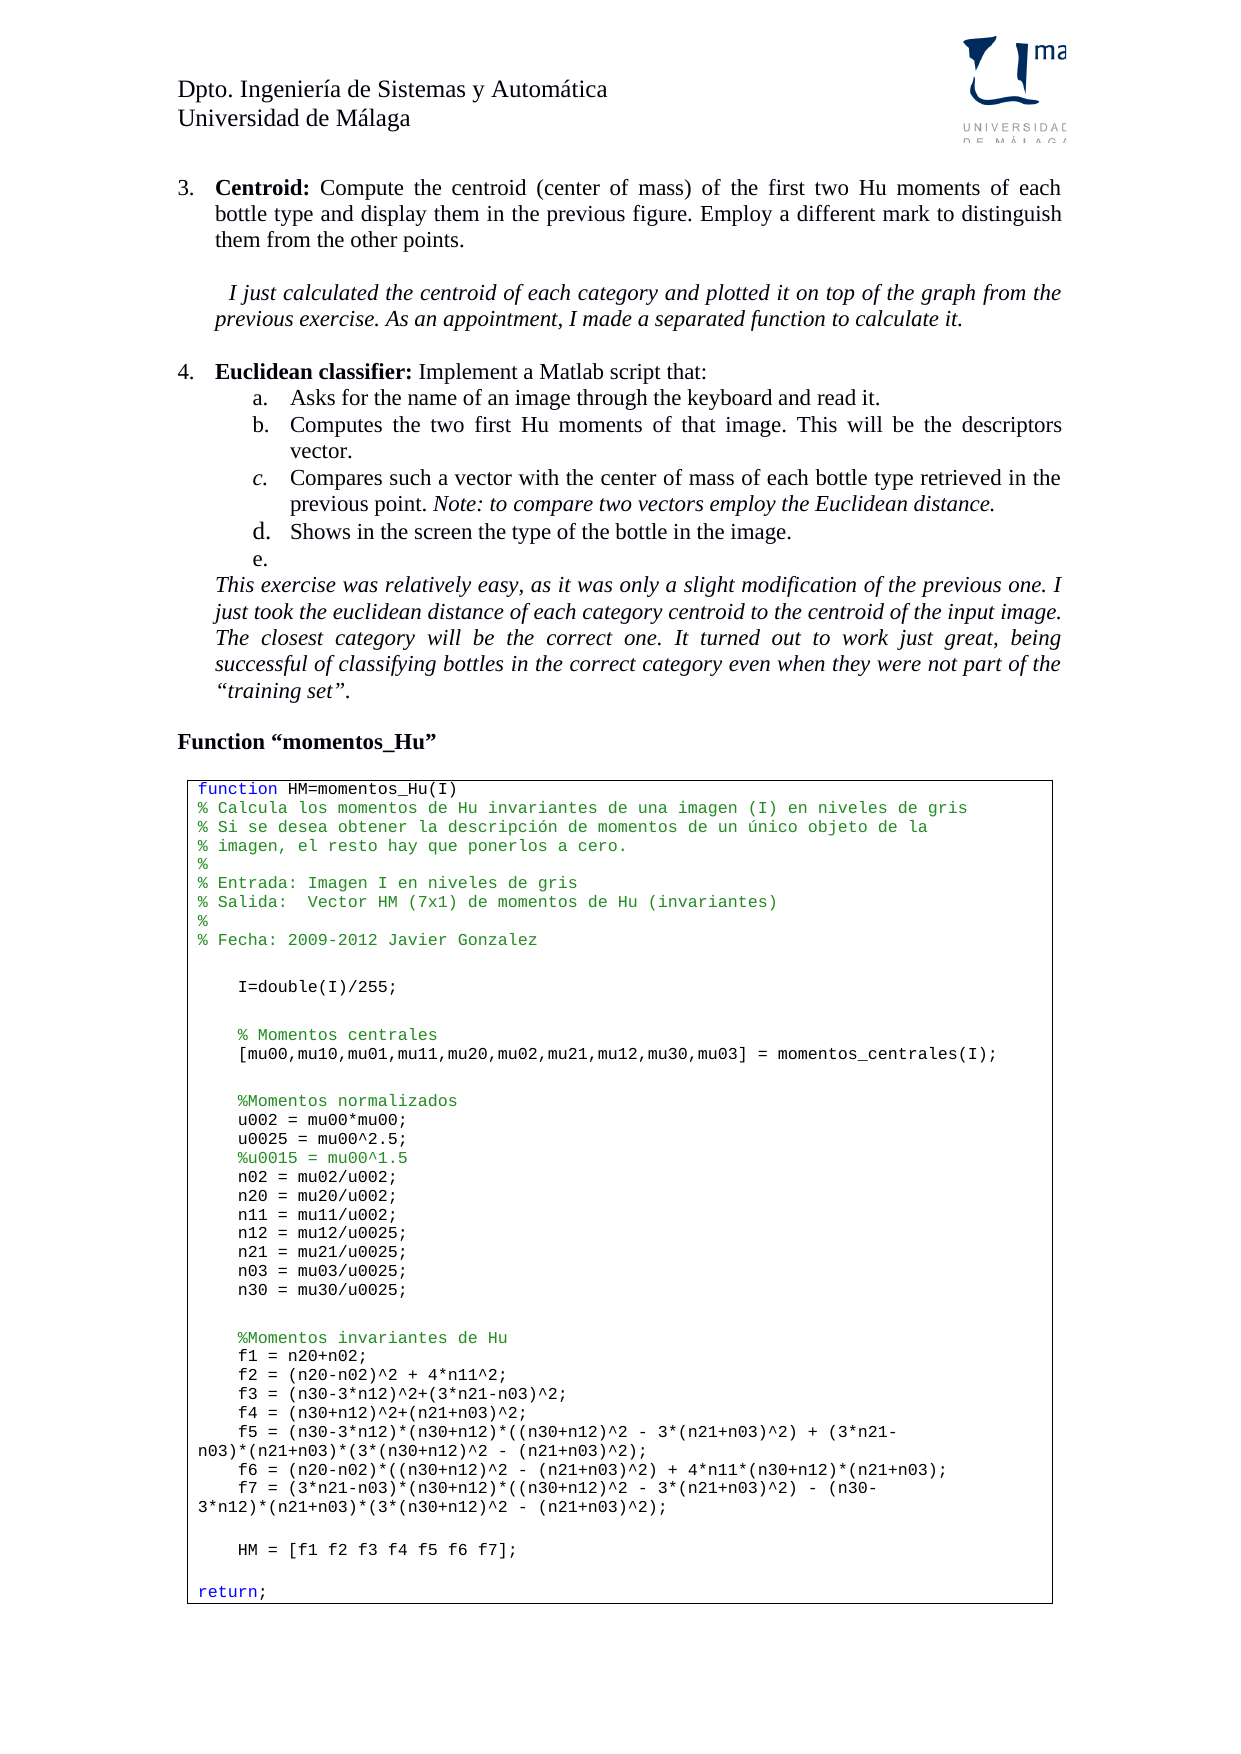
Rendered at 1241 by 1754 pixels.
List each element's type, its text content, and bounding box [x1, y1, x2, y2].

list Asks for the name of an image through the keyboard and read it. [252, 384, 1063, 411]
picture [963, 36, 1067, 141]
list Compares such a vector with the center of mass of each bottle type retrieved in the previous point. Note: to compare two vectors employ the Euclidean distance. [252, 463, 1063, 516]
text Function “momentos_Hu” [177, 728, 1063, 754]
list Centroid: Compute the centroid (center of mass) of the first two Hu moments of each bottle type and display them in the previous figure. Employ a different mark to distinguish them from the other points. [177, 174, 1063, 253]
table_header function HM=momentos_Hu(I) % Calcula los momentos de Hu invariantes de una imagen (I) en niveles de gris % Si se desea obtener la descripción de momentos de un único objeto de la % imagen, el resto hay que ponerlos a cero. % % Entrada: Imagen I en niveles de gris % Salida: Vector HM (7x1) de momentos de Hu (invariantes) % % Fecha: 2009-2012 Javier Gonzalez I=double(I)/255; % Momentos centrales [mu00,mu10,mu01,mu11,mu20,mu02,mu21,mu12,mu30,mu03] = momentos_centrales(I); %Momentos normalizados u002 = mu00*mu00; u0025 = mu00^2.5; %u0015 = mu00^1.5 n02 = mu02/u002; n20 = mu20/u002; n11 = mu11/u002; n12 = mu12/u0025; n21 = mu21/u0025; n03 = mu03/u0025; n30 = mu30/u0025; %Momentos invariantes de Hu f1 = n20+n02; f2 = (n20-n02)^2 + 4*n11^2; f3 = (n30-3*n12)^2+(3*n21-n03)^2; f4 = (n30+n12)^2+(n21+n03)^2; f5 = (n30-3*n12)*(n30+n12)*((n30+n12)^2 - 3*(n21+n03)^2) + (3*n21-n03)*(n21+n03)*(3*(n30+n12)^2 - (n21+n03)^2); f6 = (n20-n02)*((n30+n12)^2 - (n21+n03)^2) + 4*n11*(n30+n12)*(n21+n03); f7 = (3*n21-n03)*(n30+n12)*((n30+n12)^2 - 3*(n21+n03)^2) - (n30-3*n12)*(n21+n03)*(3*(n30+n12)^2 - (n21+n03)^2); HM = [f1 f2 f3 f4 f5 f6 f7]; return; [188, 781, 1052, 1603]
list Shows in the screen the type of the bottle in the image. [252, 516, 1063, 545]
list I just calculated the centroid of each category and plotted it on top of the graph from the previous exercise. As an appointment, I made a separated function to calculate it. [215, 279, 1063, 332]
list Euclidean classifier: Implement a Matlab script that: [177, 358, 1063, 384]
list This exercise was relatively easy, as it was only a slight modification of the previous one. I just took the euclidean distance of each category centroid to the centroid of the input image. The closest category will be the correct one. It turned out to work just great, being successful of classifying bottles in the correct category even when they were not part of the “training set”. [215, 571, 1063, 703]
list Computes the two first Hu moments of that image. This will be the descriptors vector. [252, 411, 1063, 463]
